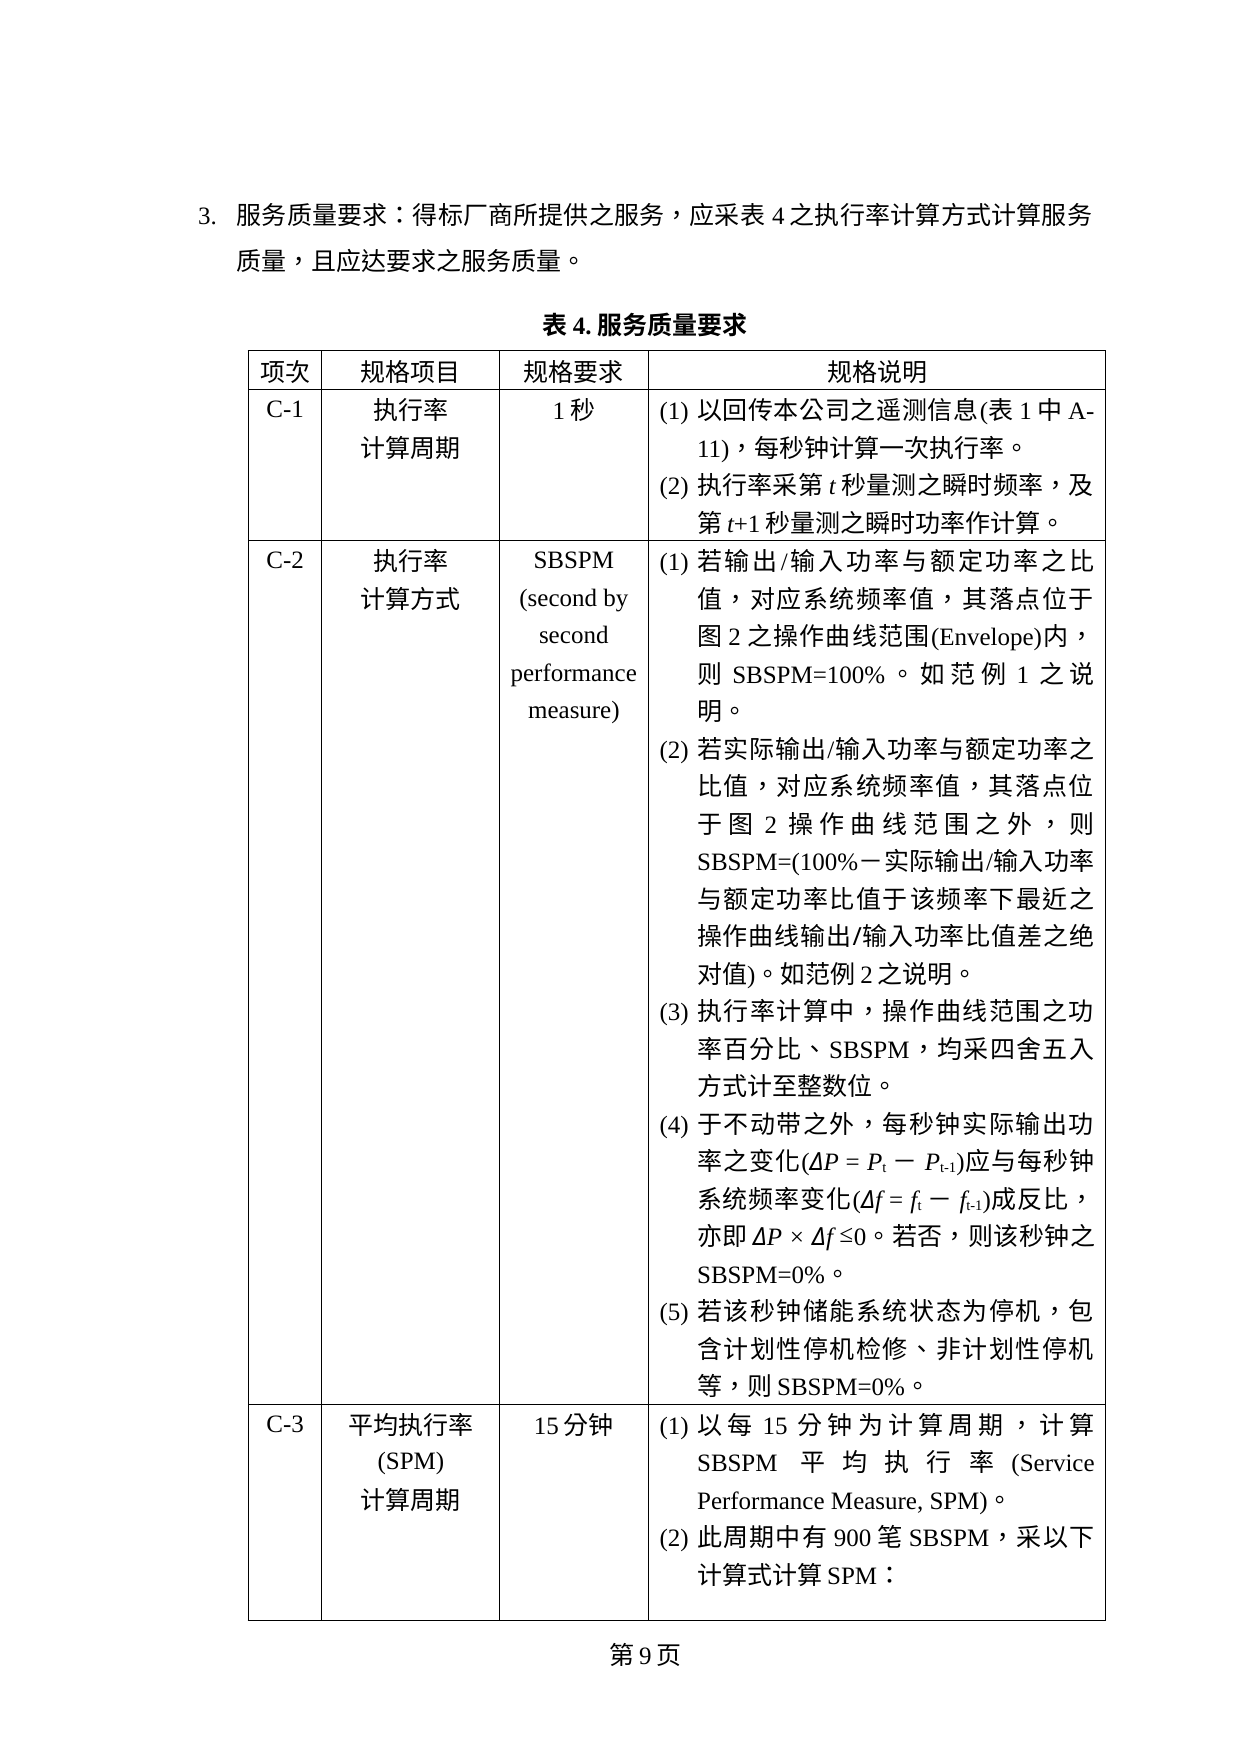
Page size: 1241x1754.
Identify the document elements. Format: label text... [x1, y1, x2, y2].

table_cell 以回传本公司之遥测信息(表1中A-11)，每秒钟计算一次执行率。 执行率采第t秒量测之瞬时频率，及第t+1秒量测之瞬时功率作计算。 [649, 390, 1105, 540]
table_cell 执行率 计算方式 [322, 541, 499, 1403]
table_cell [649, 1405, 1105, 1620]
table_cell C-2 [249, 541, 321, 1403]
table_cell 平均执行率(SPM) 计算周期 [322, 1405, 499, 1620]
table_header 规格要求 [500, 351, 648, 389]
table_cell 若输出/输入功率与额定功率之比值，对应系统频率值，其落点位于图2之操作曲线范围(Envelope)内，则SBSPM=100%。如范例1之说明。 若实际输出/输入功率与额定功率之比值，对应系统频率值，其落点位于图2操作曲线范围之外，则SBSPM=(100%－实际输出/输入功率与额定功率比值于该频率下最近之操作曲线输出/输入功率比值差之绝对值)。如范例2之说明。 执行率计算中，操作曲线范围之功率百分比、SBSPM，均采四舍五入方式计至整数位。 于不动带之外，每秒钟实际输出功率之变化(ΔP = Pt － Pt-1)应与每秒钟系统频率变化(Δf = ft － ft-1)成反比，亦即ΔP × Δf 0。若否，则该秒钟之SBSPM=0%。 若该秒钟储能系统状态为停机，包含计划性停机检修、非计划性停机等，则SBSPM=0%。 [649, 541, 1105, 1403]
table_header 规格说明 [649, 351, 1105, 389]
list 服务质量要求：得标厂商所提供之服务，应采表4之执行率计算方式计算服务质量，且应达要求之服务质量。 [198, 196, 1092, 277]
table_cell C-1 [249, 390, 321, 540]
table_header 项次 [249, 351, 321, 389]
table_header 规格项目 [322, 351, 499, 389]
table_cell 1秒 [500, 390, 648, 540]
table_cell C-3 [249, 1405, 321, 1620]
table_cell 执行率 计算周期 [322, 390, 499, 540]
table_cell 15分钟 [500, 1405, 648, 1620]
table_cell SBSPM (second by second performance measure) [500, 541, 648, 1403]
text 表4. 服务质量要求 [198, 305, 1092, 341]
